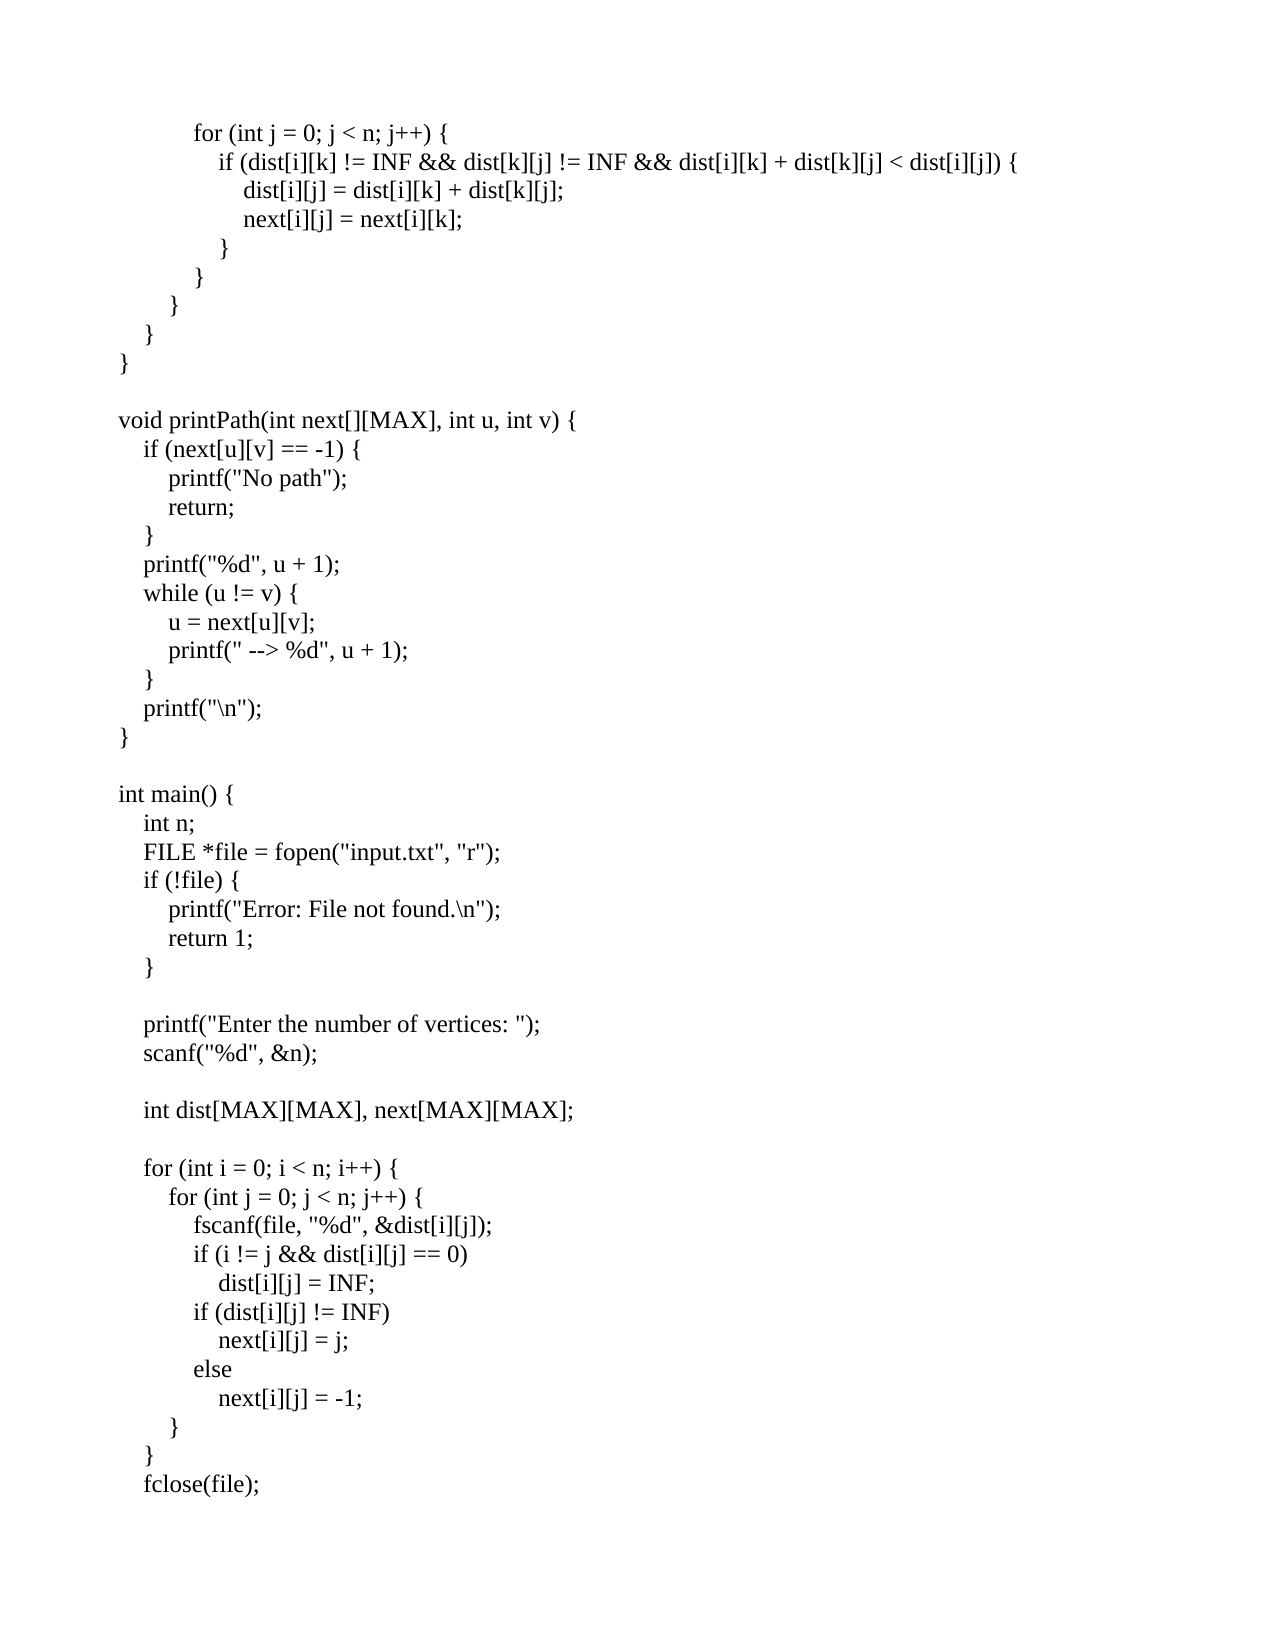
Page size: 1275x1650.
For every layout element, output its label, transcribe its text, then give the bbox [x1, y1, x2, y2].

text printf("%d", u + 1); [118, 549, 1157, 578]
text next[i][j] = -1; [118, 1383, 1157, 1412]
text printf(" --> %d", u + 1); [118, 636, 1157, 664]
text u = next[u][v]; [118, 607, 1157, 636]
text } [118, 291, 1157, 319]
text } [118, 348, 1157, 377]
text int dist[MAX][MAX], next[MAX][MAX]; [118, 1096, 1157, 1124]
text } [118, 952, 1157, 981]
text next[i][j] = next[i][k]; [118, 204, 1157, 233]
text void printPath(int next[][MAX], int u, int v) { [118, 406, 1157, 434]
text } [118, 1412, 1157, 1441]
text int main() { [118, 779, 1157, 808]
text dist[i][j] = INF; [118, 1268, 1157, 1297]
text } [118, 233, 1157, 262]
text for (int i = 0; i < n; i++) { [118, 1153, 1157, 1182]
text fscanf(file, "%d", &dist[i][j]); [118, 1211, 1157, 1239]
text printf("Enter the number of vertices: "); [118, 1009, 1157, 1038]
text } [118, 664, 1157, 693]
text else [118, 1354, 1157, 1383]
text while (u != v) { [118, 578, 1157, 607]
text fclose(file); [118, 1469, 1157, 1498]
text if (next[u][v] == -1) { [118, 434, 1157, 463]
text for (int j = 0; j < n; j++) { [118, 1182, 1157, 1211]
text } [118, 319, 1157, 348]
text return 1; [118, 923, 1157, 952]
text printf("\n"); [118, 693, 1157, 722]
text next[i][j] = j; [118, 1326, 1157, 1354]
text scanf("%d", &n); [118, 1038, 1157, 1067]
text } [118, 1441, 1157, 1469]
text printf("Error: File not found.\n"); [118, 894, 1157, 923]
text int n; [118, 808, 1157, 837]
text if (dist[i][j] != INF) [118, 1297, 1157, 1326]
text } [118, 521, 1157, 549]
text if (!file) { [118, 866, 1157, 894]
text FILE *file = fopen("input.txt", "r"); [118, 837, 1157, 866]
text return; [118, 492, 1157, 521]
text if (i != j && dist[i][j] == 0) [118, 1239, 1157, 1268]
text } [118, 262, 1157, 291]
text if (dist[i][k] != INF && dist[k][j] != INF && dist[i][k] + dist[k][j] < dist[i][j]) { [118, 147, 1157, 176]
text } [118, 722, 1157, 751]
text for (int j = 0; j < n; j++) { [118, 118, 1157, 147]
text dist[i][j] = dist[i][k] + dist[k][j]; [118, 176, 1157, 204]
text printf("No path"); [118, 463, 1157, 492]
